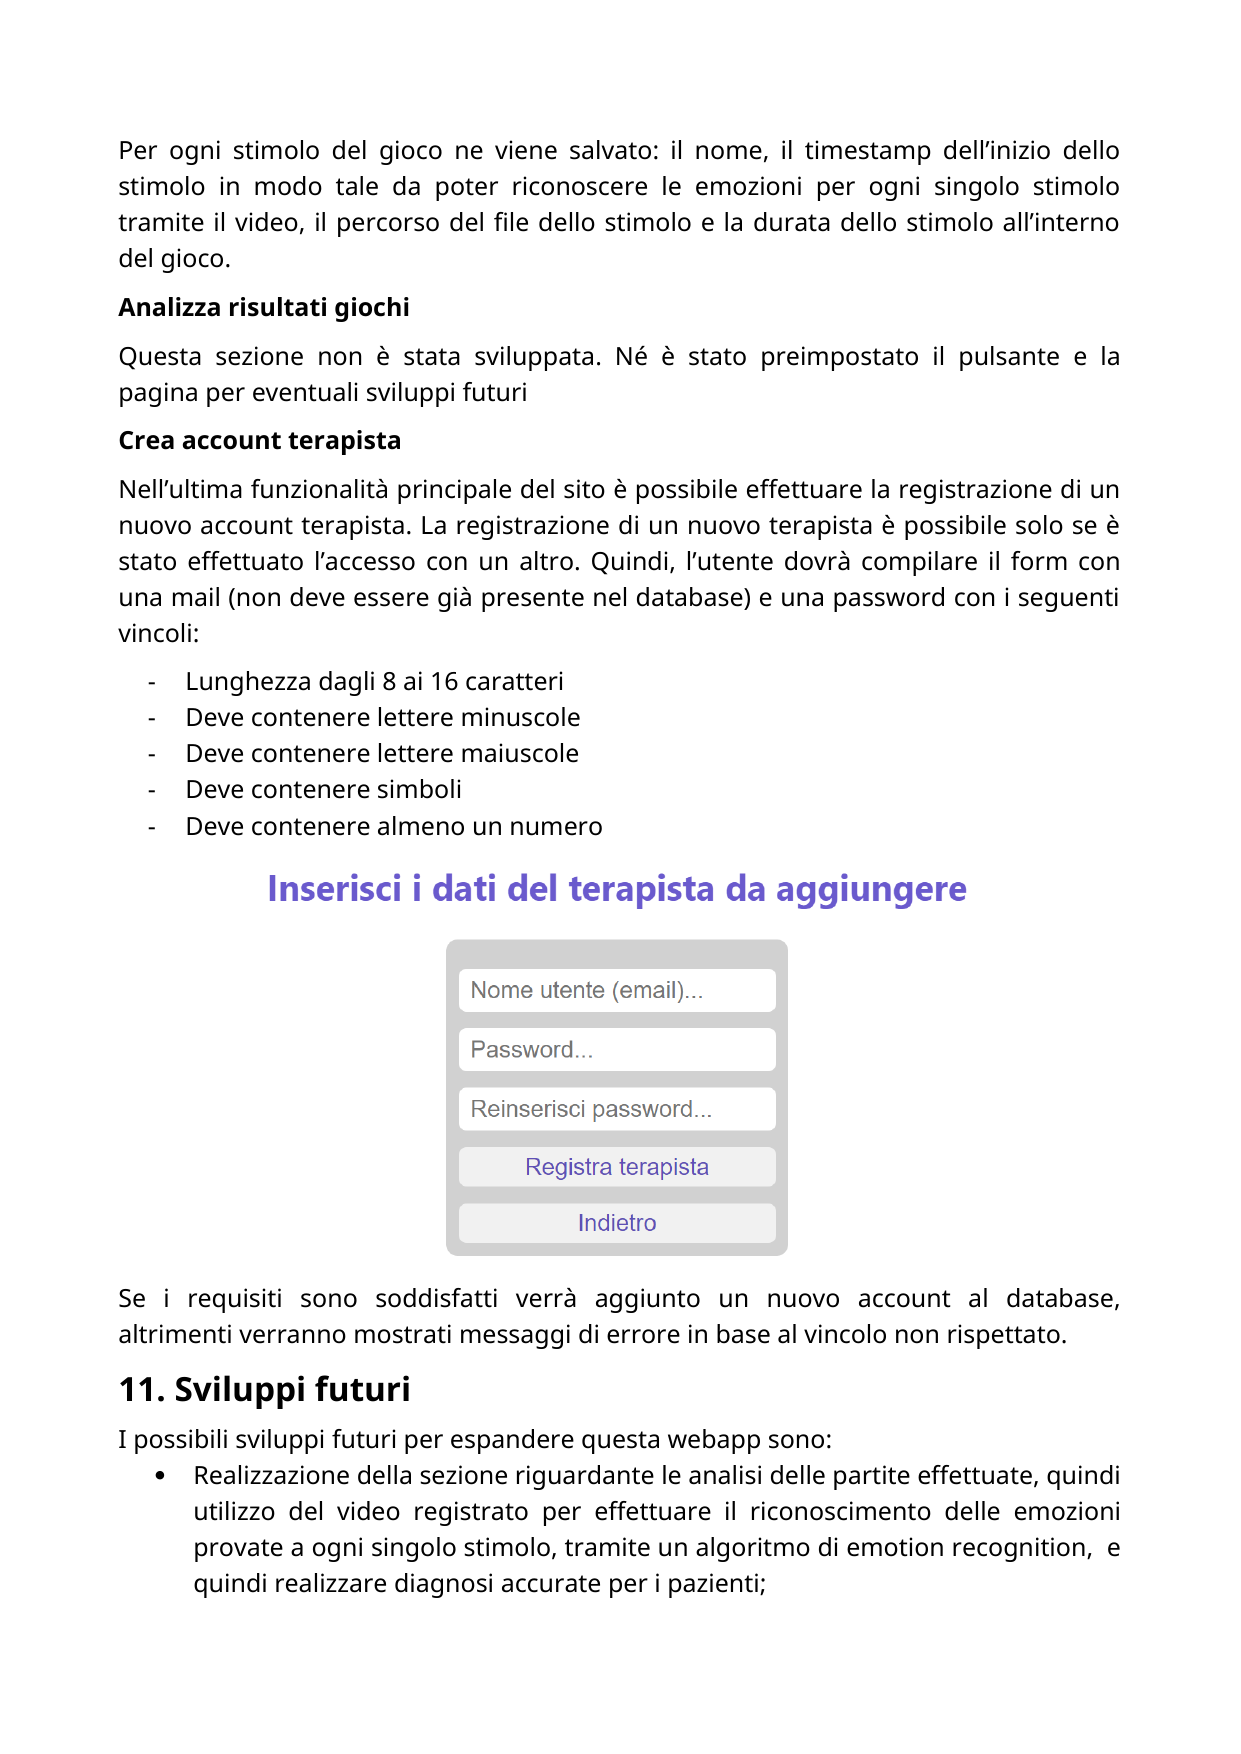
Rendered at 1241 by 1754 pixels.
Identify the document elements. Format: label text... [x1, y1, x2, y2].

picture [257, 856, 983, 1267]
list Deve contenere lettere minuscole [148, 700, 1122, 734]
list Realizzazione della sezione riguardante le analisi delle partite effettuate, quindi utilizzo del video registrato per effettuare il riconoscimento delle emozioni provate a ogni singolo stimolo, tramite un algoritmo di emotion recognition, e quindi realizzare diagnosi accurate per i pazienti; [156, 1458, 1122, 1600]
list Lunghezza dagli 8 ai 16 caratteri [148, 664, 1122, 698]
list Deve contenere lettere maiuscole [148, 736, 1122, 770]
text Se i requisiti sono soddisfatti verrà aggiunto un nuovo account al database, altrimenti verranno mostrati messaggi di errore in base al vincolo non rispettato. [118, 1281, 1122, 1351]
text Per ogni stimolo del gioco ne viene salvato: il nome, il timestamp dell’inizio dello stimolo in modo tale da poter riconoscere le emozioni per ogni singolo stimolo tramite il video, il percorso del file dello stimolo e la durata dello stimolo all’interno del gioco. [118, 133, 1122, 275]
list Deve contenere almeno un numero [148, 808, 1122, 842]
list Deve contenere simboli [148, 772, 1122, 806]
text Crea account terapista [118, 423, 1122, 457]
text Nell’ultima funzionalità principale del sito è possibile effettuare la registrazione di un nuovo account terapista. La registrazione di un nuovo terapista è possibile solo se è stato effettuato l’accesso con un altro. Quindi, l’utente dovrà compilare il form con una mail (non deve essere già presente nel database) e una password con i seguenti vincoli: [118, 471, 1122, 649]
subtitle 11. Sviluppi futuri [118, 1365, 1122, 1411]
text I possibili sviluppi futuri per espandere questa webapp sono: [118, 1422, 1122, 1456]
text Questa sezione non è stata sviluppata. Né è stato preimpostato il pulsante e la pagina per eventuali sviluppi futuri [118, 338, 1122, 408]
text Analizza risultati giochi [118, 289, 1122, 324]
